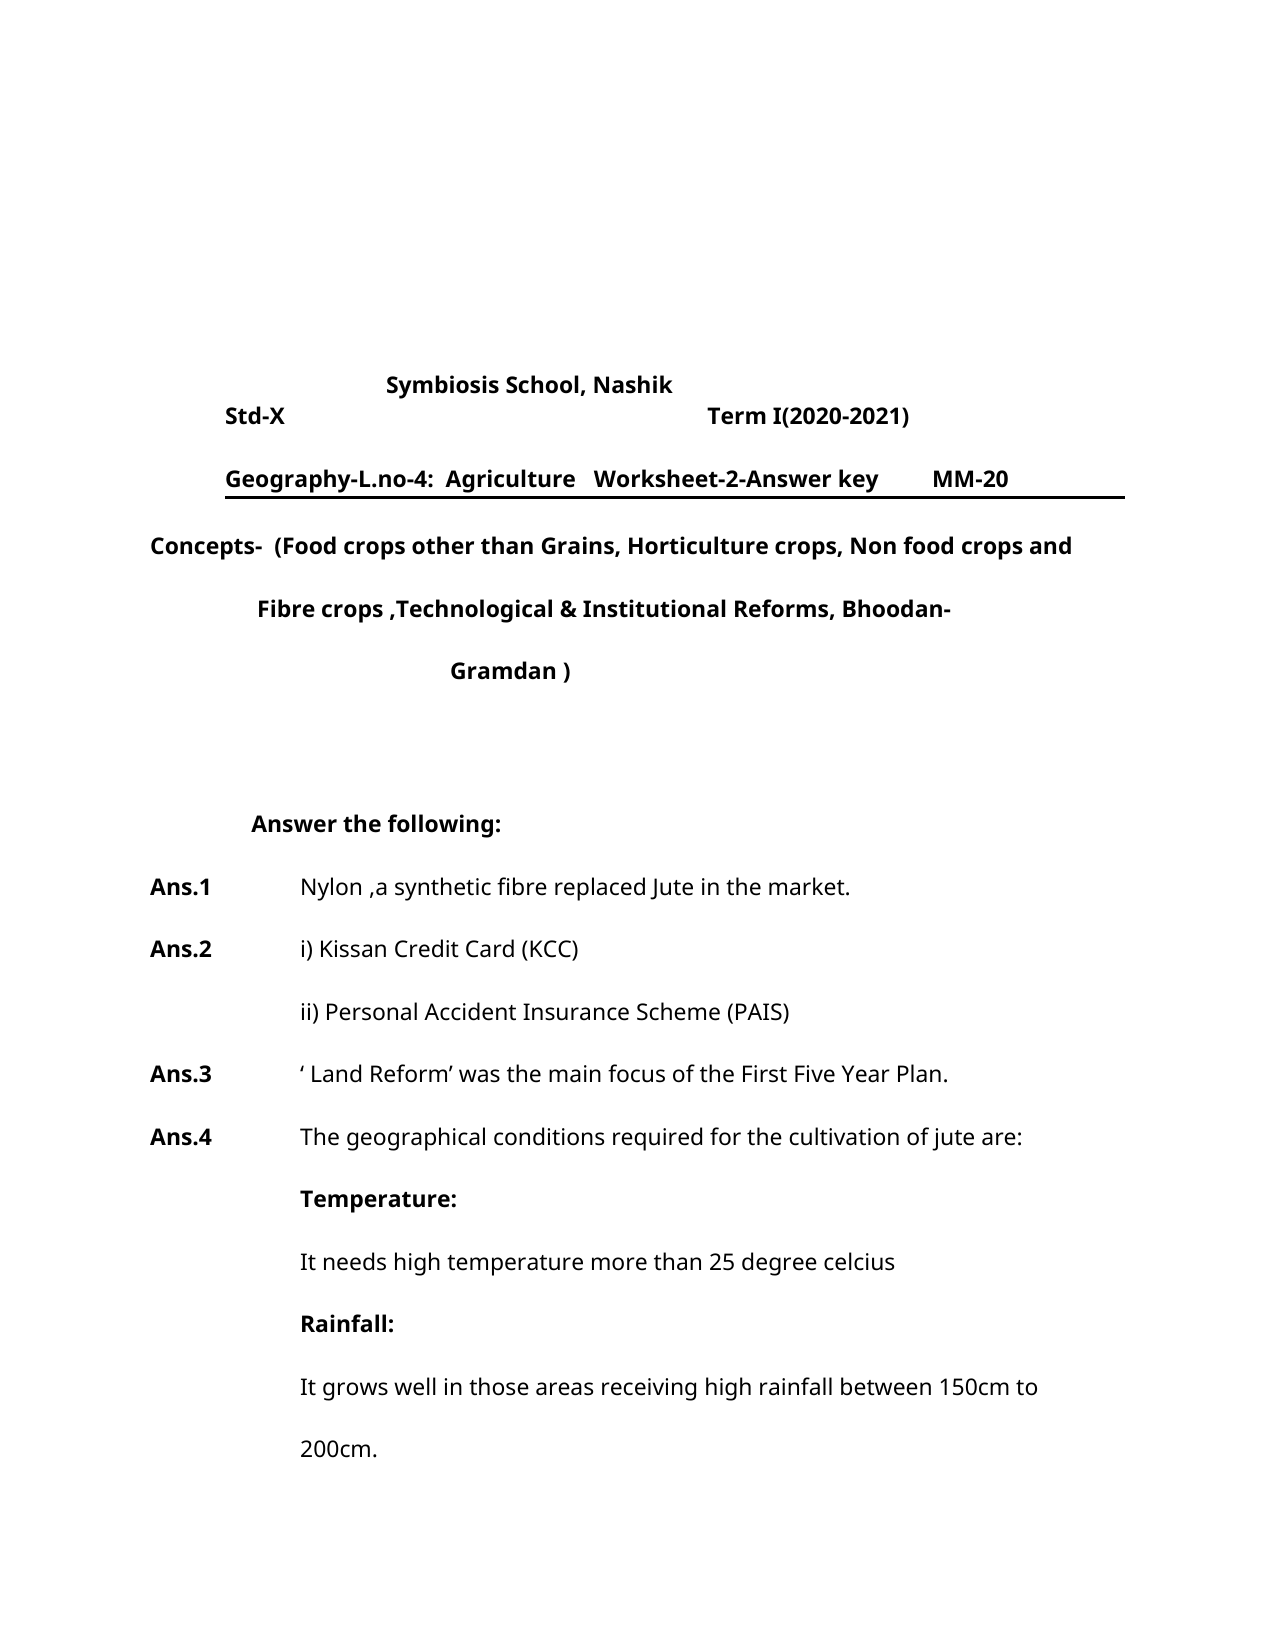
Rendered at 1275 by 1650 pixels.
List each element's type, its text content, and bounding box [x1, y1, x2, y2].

text Concepts- (Food crops other than Grains, Horticulture crops, Non food crops and [150, 530, 1125, 561]
text Ans.2 i) Kissan Credit Card (KCC) [150, 933, 1125, 964]
text Answer the following: [150, 808, 1125, 839]
text Ans.4 The geographical conditions required for the cultivation of jute are: [150, 1121, 1125, 1152]
text Ans.3 ‘ Land Reform’ was the main focus of the First Five Year Plan. [150, 1058, 1125, 1089]
list Symbiosis School, Nashik [225, 369, 1125, 400]
text ii) Personal Accident Insurance Scheme (PAIS) [150, 996, 1125, 1027]
text Gramdan ) [150, 655, 1125, 686]
text It needs high temperature more than 25 degree celcius Rainfall: [150, 1246, 1125, 1339]
text It grows well in those areas receiving high rainfall between 150cm to 200cm. [150, 1371, 1125, 1464]
text Ans.1 Nylon ,a synthetic fibre replaced Jute in the market. [150, 871, 1125, 902]
text Temperature: [150, 1183, 1125, 1214]
text Fibre crops ,Technological & Institutional Reforms, Bhoodan- [150, 593, 1125, 624]
list Geography-L.no-4: Agriculture Worksheet-2-Answer key MM-20 [225, 462, 1125, 496]
list Std-X Term I(2020-2021) [225, 400, 1125, 431]
